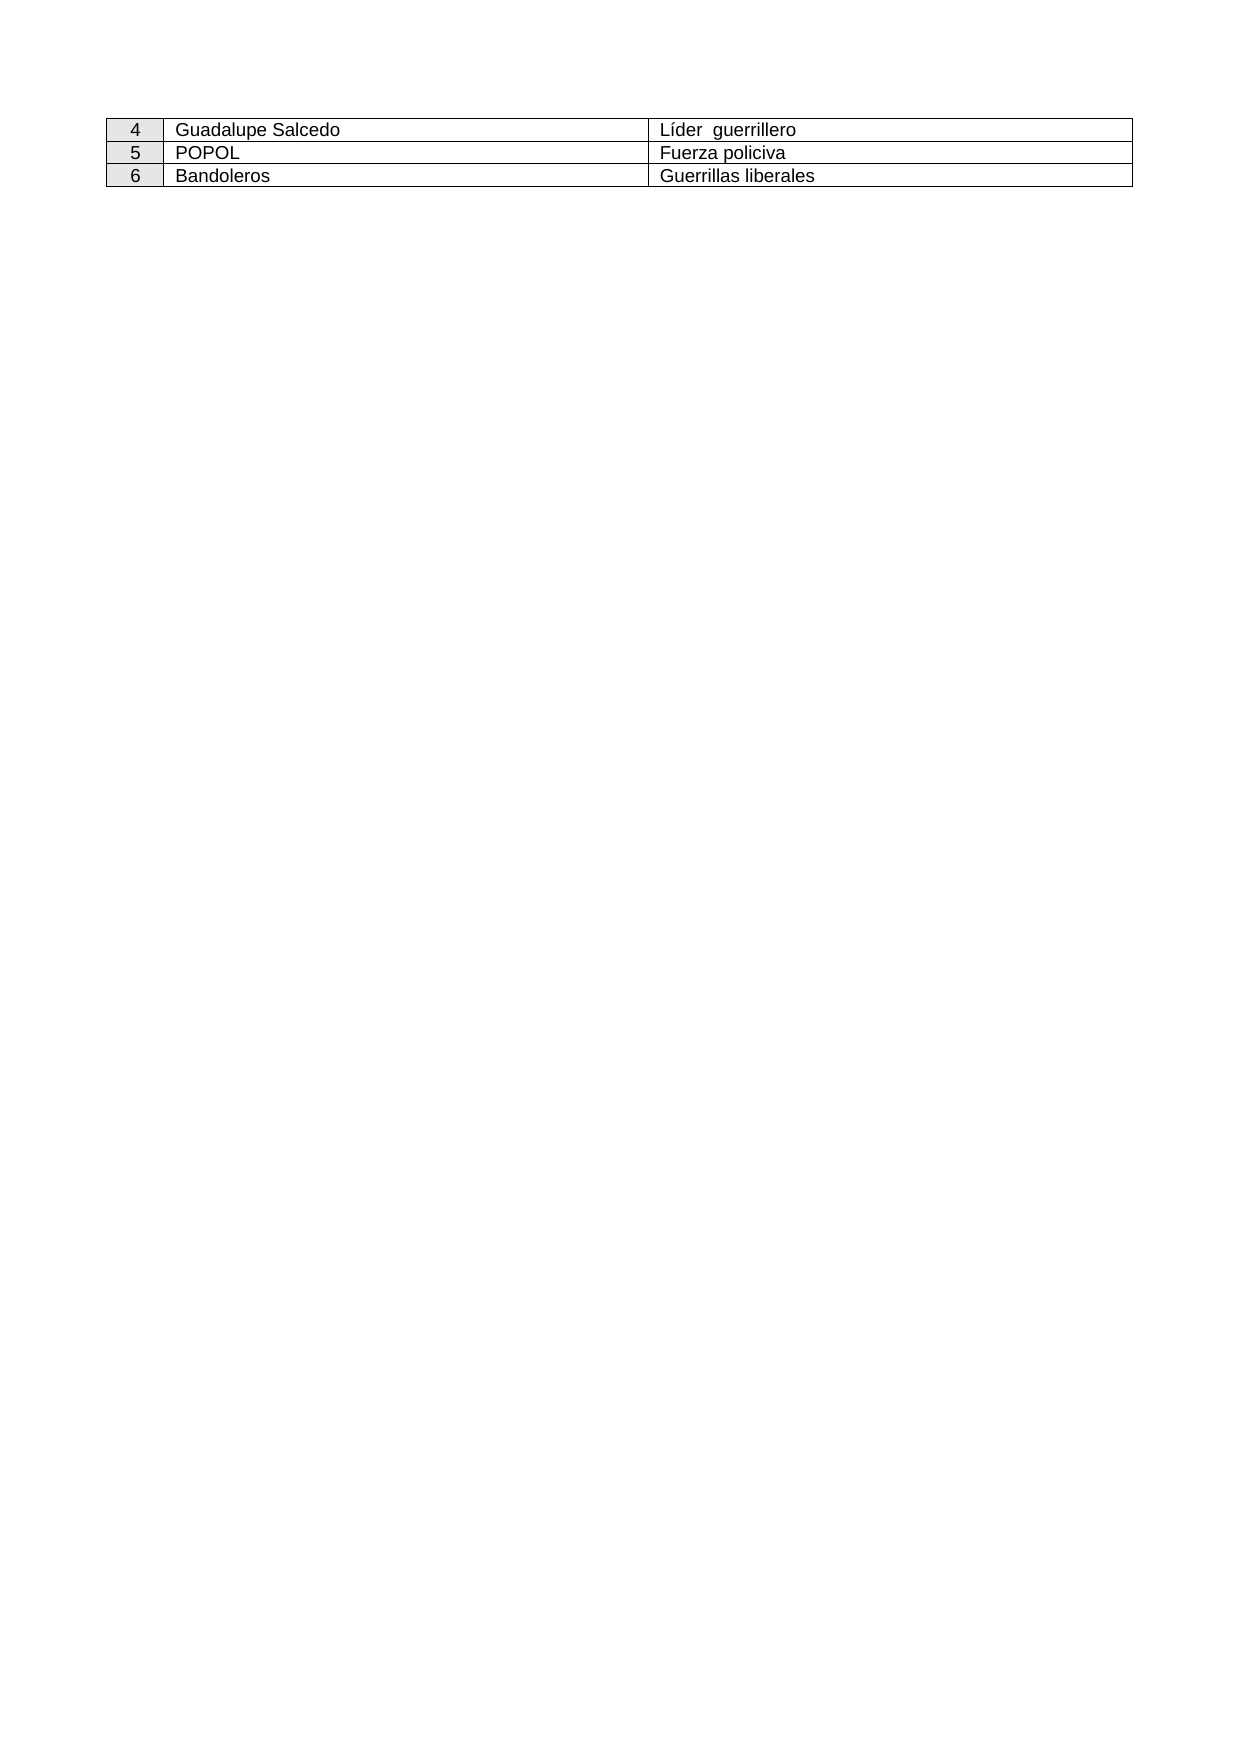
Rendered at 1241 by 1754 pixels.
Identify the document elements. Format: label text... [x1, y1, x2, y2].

table_cell 4 [107, 119, 163, 141]
table_cell Guadalupe Salcedo [164, 119, 648, 141]
table_cell Guerrillas liberales [649, 164, 1132, 186]
table_cell Líder guerrillero [649, 119, 1132, 141]
table_cell POPOL [164, 142, 648, 163]
table_cell 6 [107, 164, 163, 186]
table_cell 5 [107, 142, 163, 163]
table_cell Fuerza policiva [649, 142, 1132, 163]
table_cell Bandoleros [164, 164, 648, 186]
